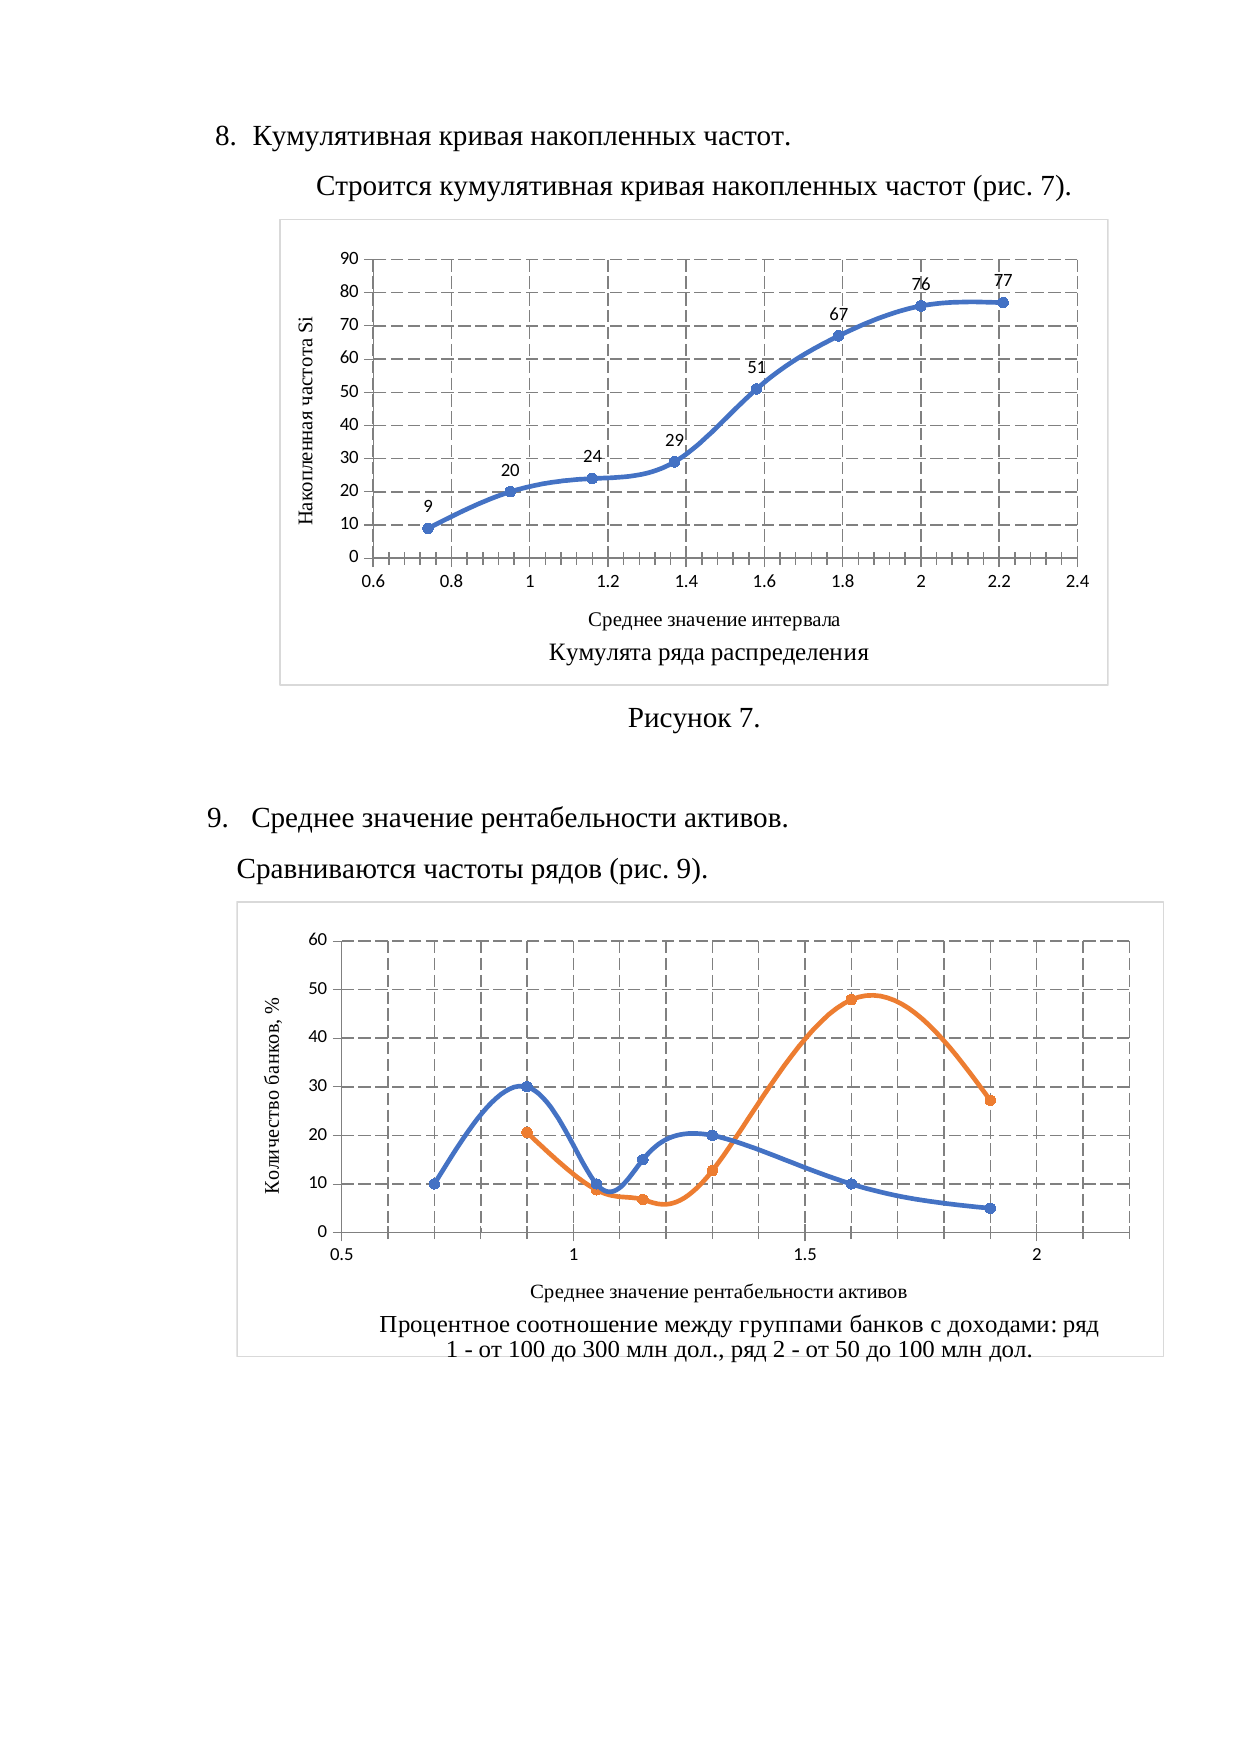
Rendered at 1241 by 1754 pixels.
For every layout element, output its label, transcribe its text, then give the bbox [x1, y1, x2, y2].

list Среднее значение рентабельности активов. [177, 801, 1152, 834]
list Рисунок 7. [207, 700, 1152, 733]
list Сравниваются частоты рядов (рис. 9). [207, 851, 1152, 884]
list Строится кумулятивная кривая накопленных частот (рис. 7). [207, 168, 1152, 202]
list Кумулятивная кривая накопленных частот. [215, 118, 1152, 152]
